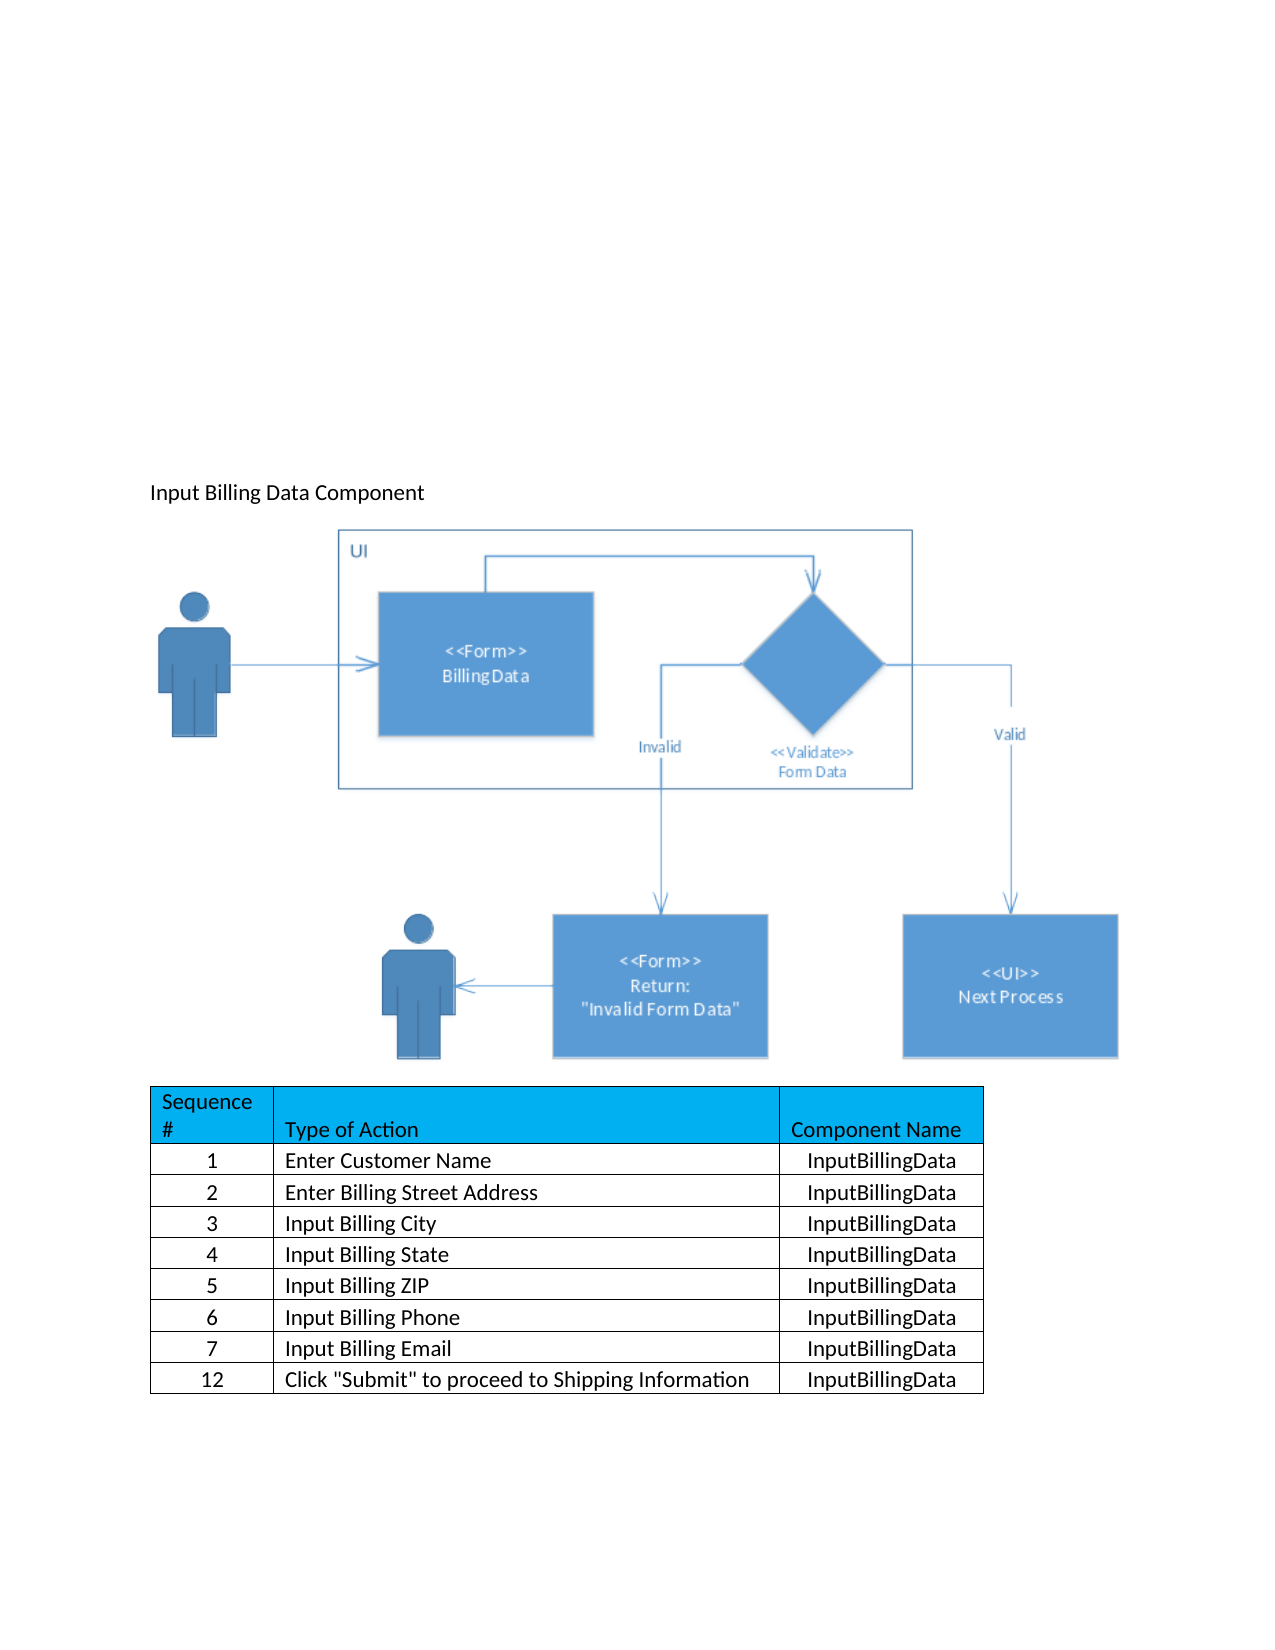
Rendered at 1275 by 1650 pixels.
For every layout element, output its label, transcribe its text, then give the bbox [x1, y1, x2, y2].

table_cell 2 [151, 1175, 273, 1206]
table_header Sequence # [151, 1087, 273, 1143]
table_cell 4 [151, 1238, 273, 1268]
table_cell Input Billing Phone [274, 1300, 779, 1331]
table_cell InputBillingData [780, 1207, 983, 1237]
table_cell 5 [151, 1269, 273, 1299]
table_cell Input Billing State [274, 1238, 779, 1268]
table_header Component Name [780, 1087, 983, 1143]
table_cell 1 [151, 1144, 273, 1174]
table_cell Input Billing ZIP [274, 1269, 779, 1299]
table_cell Click "Submit" to proceed to Shipping Information [274, 1363, 779, 1393]
table_cell 12 [151, 1363, 273, 1393]
table_cell 3 [151, 1207, 273, 1237]
table_cell InputBillingData [780, 1144, 983, 1174]
table_cell Input Billing City [274, 1207, 779, 1237]
table_header Type of Action [274, 1087, 779, 1143]
text Input Billing Data Component [150, 478, 1125, 506]
table_cell InputBillingData [780, 1332, 983, 1362]
table_cell Enter Billing Street Address [274, 1175, 779, 1206]
table_cell InputBillingData [780, 1238, 983, 1268]
table_cell 7 [151, 1332, 273, 1362]
table_cell 6 [151, 1300, 273, 1331]
table_cell InputBillingData [780, 1175, 983, 1206]
table_cell InputBillingData [780, 1363, 983, 1393]
table_cell Enter Customer Name [274, 1144, 779, 1174]
table_cell Input Billing Email [274, 1332, 779, 1362]
table_cell InputBillingData [780, 1269, 983, 1299]
table_cell InputBillingData [780, 1300, 983, 1331]
